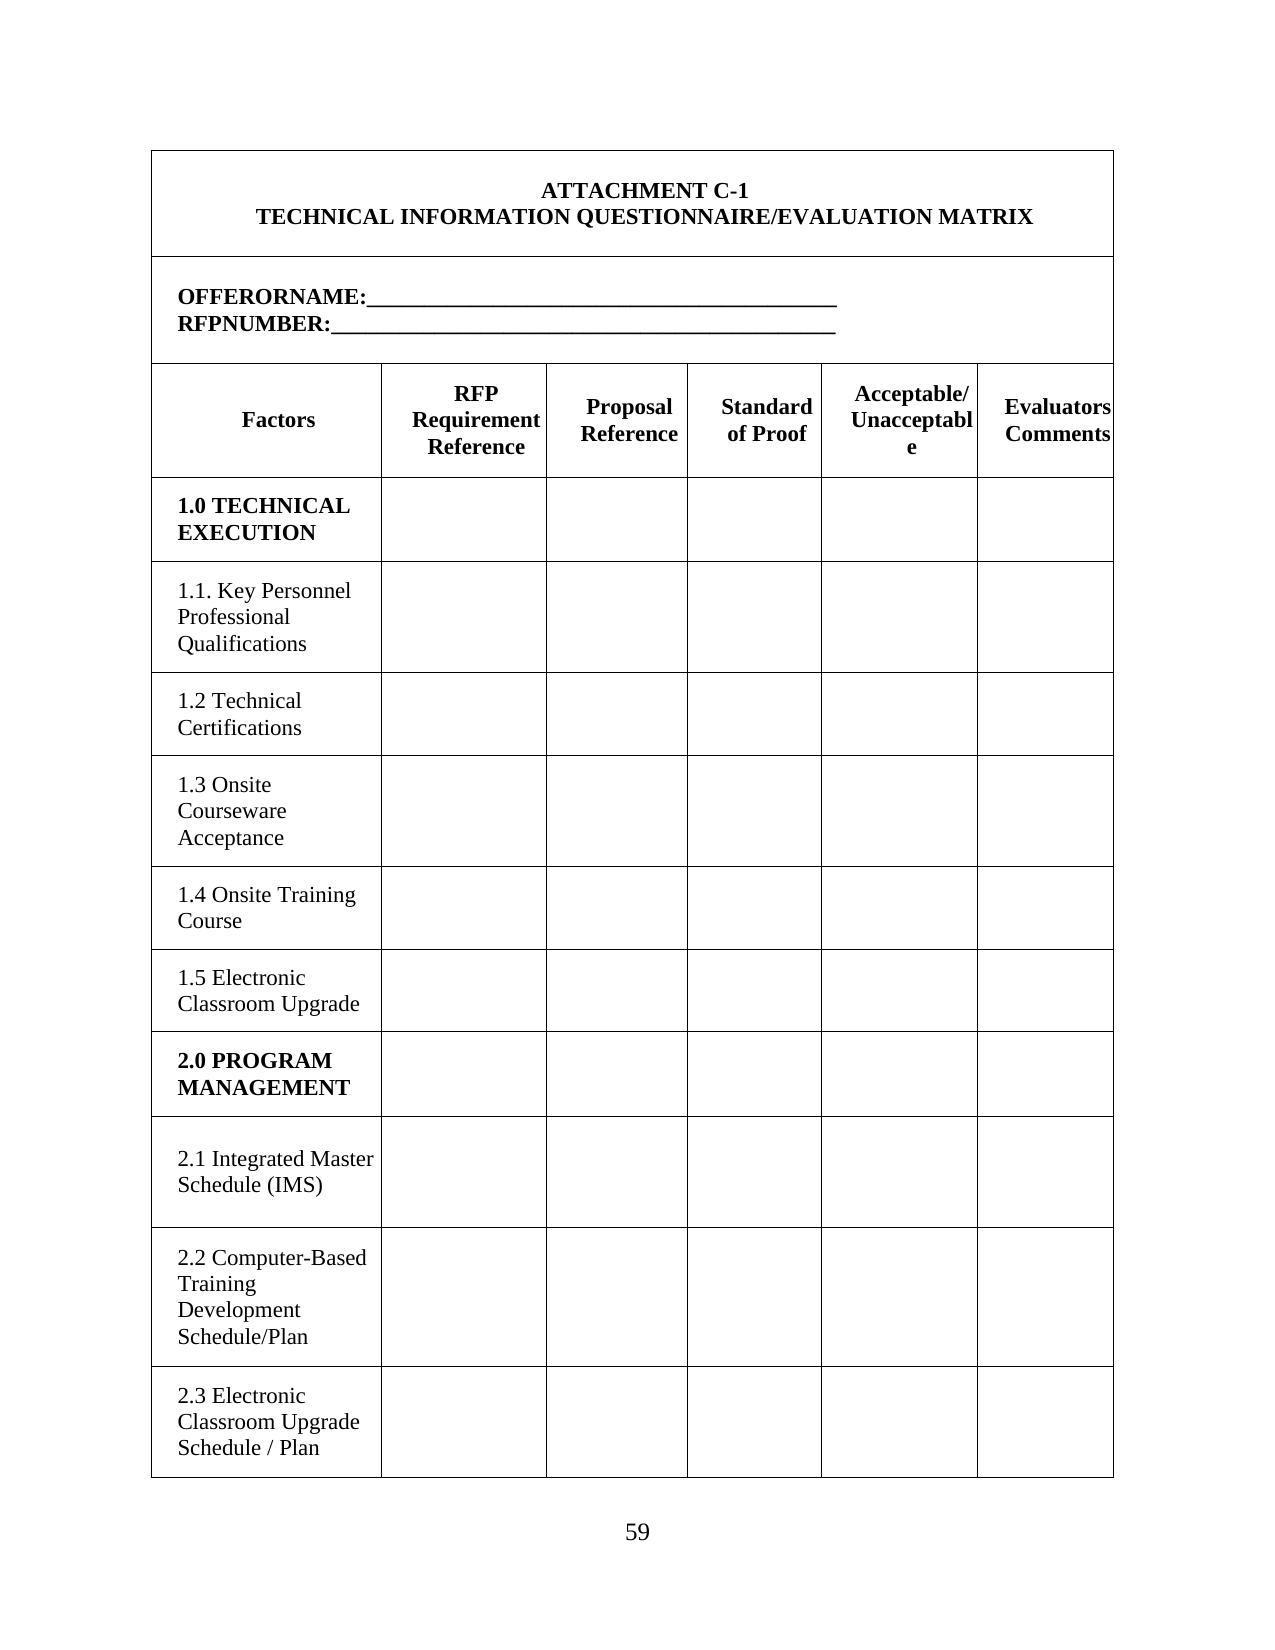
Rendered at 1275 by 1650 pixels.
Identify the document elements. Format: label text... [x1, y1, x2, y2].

table_cell [978, 1228, 1113, 1366]
table_header ATTACHMENT C-1 TECHNICAL INFORMATION QUESTIONNAIRE/EVALUATION MATRIX [152, 151, 1113, 256]
table_cell [822, 1228, 977, 1366]
table_cell [978, 1367, 1113, 1477]
table_cell [822, 562, 977, 672]
table_cell [822, 756, 977, 866]
table_cell [978, 1032, 1113, 1116]
table_cell [547, 673, 687, 755]
table_cell [978, 756, 1113, 866]
table_cell [978, 1117, 1113, 1227]
table_cell [547, 478, 687, 561]
table_cell [547, 756, 687, 866]
table_cell [382, 1367, 546, 1477]
table_cell [382, 562, 546, 672]
table_cell 2.1 Integrated Master Schedule (IMS) [152, 1117, 381, 1227]
table_cell Factors [152, 364, 381, 477]
table_cell OFFERORNAME:_________________________________________ RFPNUMBER:____________________________________________ [152, 257, 1113, 362]
table_cell [382, 1117, 546, 1227]
table_cell RFP Requirement Reference [382, 364, 546, 477]
table_cell [822, 1117, 977, 1227]
table_cell [382, 1032, 546, 1116]
table_cell [822, 673, 977, 755]
table_cell [688, 1228, 821, 1366]
table_cell [382, 867, 546, 948]
table_cell [822, 1367, 977, 1477]
table_cell 1.3 Onsite Courseware Acceptance [152, 756, 381, 866]
table_cell [688, 756, 821, 866]
table_cell [382, 673, 546, 755]
table_cell [822, 950, 977, 1031]
table_cell 1.2 Technical Certifications [152, 673, 381, 755]
table_cell [978, 478, 1113, 561]
table_cell [547, 1228, 687, 1366]
table_cell [382, 950, 546, 1031]
table_cell 2.0 PROGRAM MANAGEMENT [152, 1032, 381, 1116]
table_cell Evaluators Comments [978, 364, 1113, 477]
table_cell [382, 478, 546, 561]
table_cell [978, 950, 1113, 1031]
table_cell [382, 1228, 546, 1366]
table_cell [822, 1032, 977, 1116]
table_cell [547, 562, 687, 672]
table_cell [547, 950, 687, 1031]
table_cell Proposal Reference [547, 364, 687, 477]
table_cell [978, 673, 1113, 755]
table_cell [547, 1117, 687, 1227]
table_cell [688, 478, 821, 561]
table_cell [822, 867, 977, 948]
table_cell [688, 1117, 821, 1227]
table_cell Acceptable/ Unacceptable [822, 364, 977, 477]
table_cell [547, 1367, 687, 1477]
table_cell 1.4 Onsite Training Course [152, 867, 381, 948]
table_cell [688, 867, 821, 948]
table_cell 1.1. Key Personnel Professional Qualifications [152, 562, 381, 672]
table_cell [688, 1032, 821, 1116]
table_cell [688, 1367, 821, 1477]
table_cell [382, 756, 546, 866]
table_cell [688, 950, 821, 1031]
table_cell [822, 478, 977, 561]
table_cell Standard of Proof [688, 364, 821, 477]
table_cell [688, 562, 821, 672]
table_cell [547, 867, 687, 948]
table_cell [547, 1032, 687, 1116]
table_cell 1.0 TECHNICAL EXECUTION [152, 478, 381, 561]
table_cell 1.5 Electronic Classroom Upgrade [152, 950, 381, 1031]
table_cell [978, 562, 1113, 672]
table_cell 2.2 Computer-Based Training Development Schedule/Plan [152, 1228, 381, 1366]
table_cell [978, 867, 1113, 948]
table_cell [688, 673, 821, 755]
table_cell 2.3 Electronic Classroom Upgrade Schedule / Plan [152, 1367, 381, 1477]
